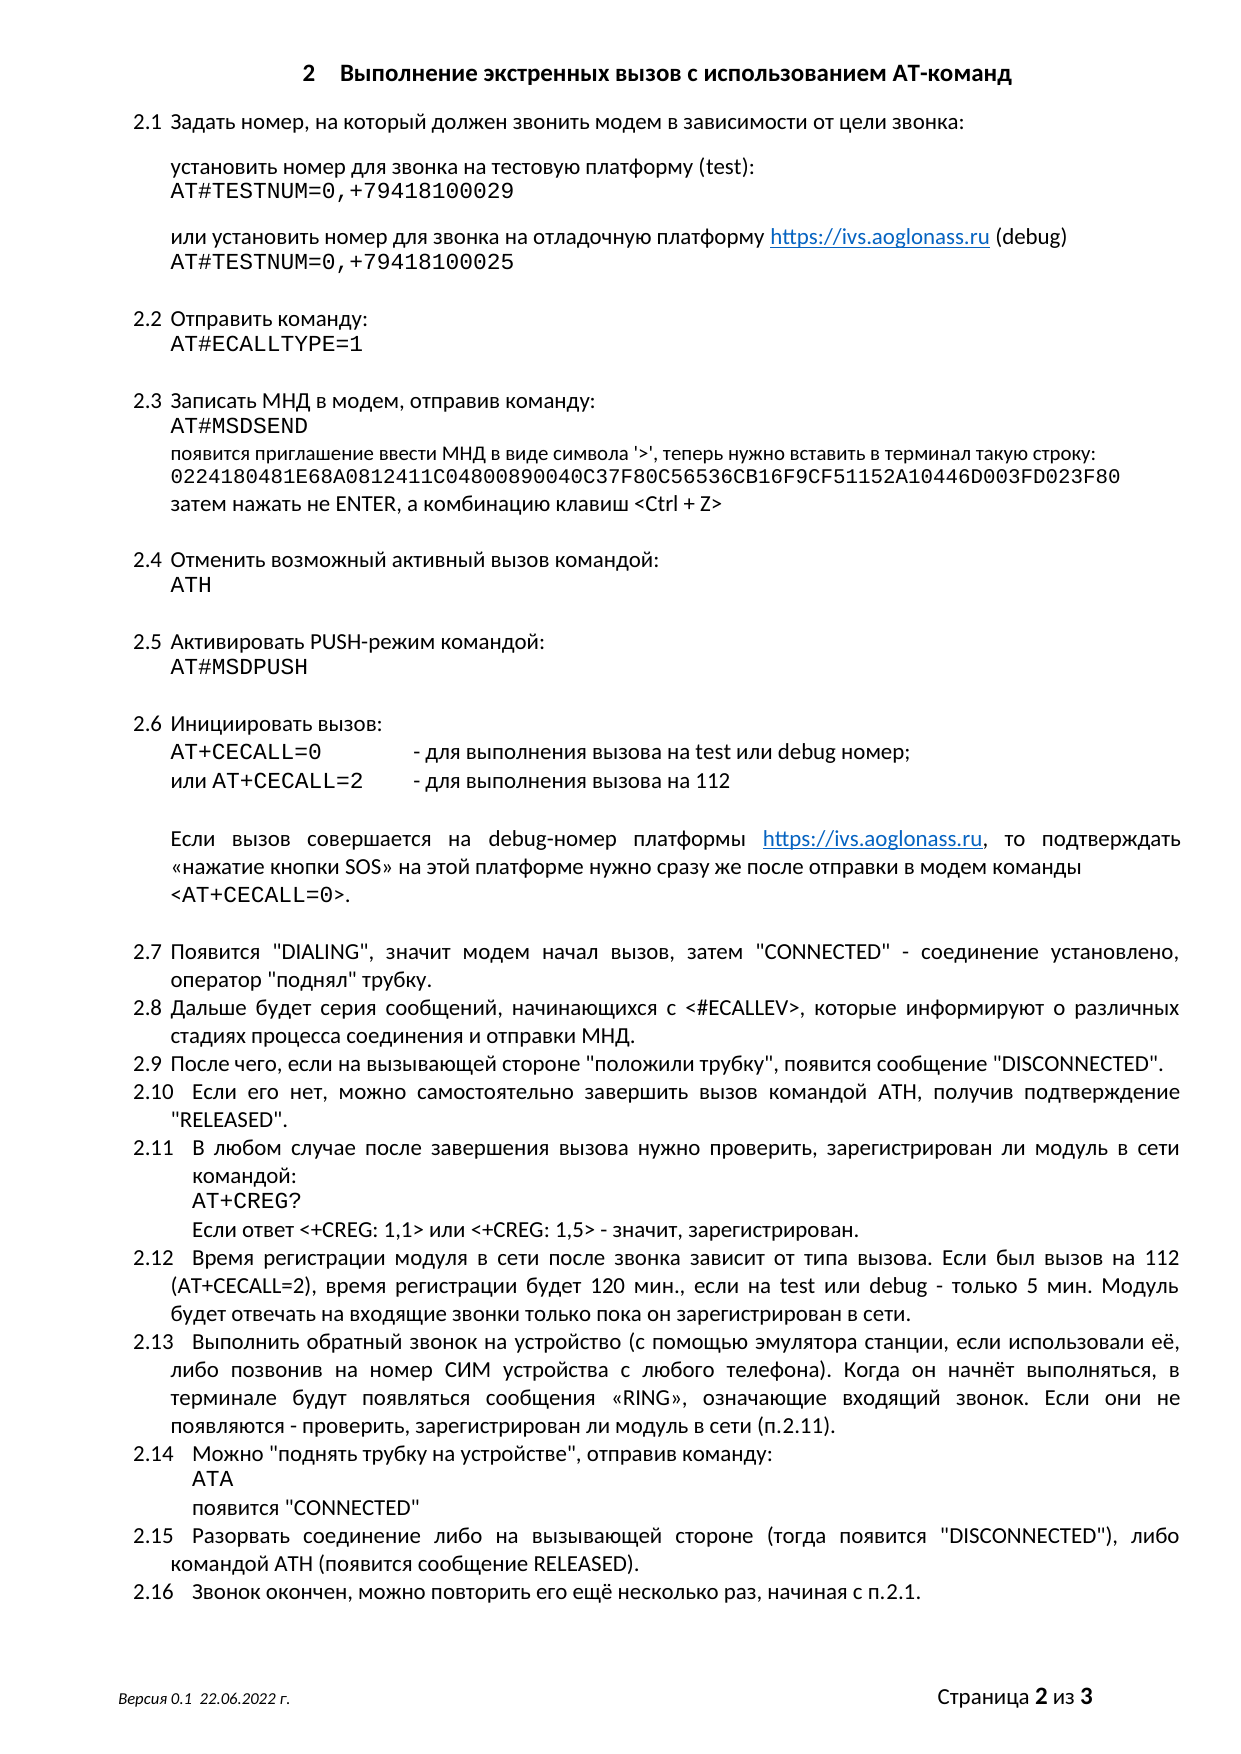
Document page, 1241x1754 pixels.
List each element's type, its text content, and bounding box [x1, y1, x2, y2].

list Активировать PUSH-режим командой: [133, 627, 1181, 656]
list ATA [170, 1467, 1181, 1493]
list или AT+CECALL=2 - для выполнения вызова на 112 [170, 767, 1181, 796]
list Дальше будет серия сообщений, начинающихся с <#ECALLEV>, которые информируют о различных стадиях процесса соединения и отправки МНД. [133, 993, 1181, 1049]
list Можно "поднять трубку на устройстве", отправив команду: [133, 1439, 1181, 1467]
list AT#MSDSEND [170, 414, 1181, 440]
list В любом случае после завершения вызова нужно проверить, зарегистрирован ли модуль в сети командой: [133, 1133, 1181, 1189]
list Появится "DIALING", значит модем начал вызов, затем "CONNECTED" - соединение установлено, оператор "поднял" трубку. [133, 937, 1181, 993]
list После чего, если на вызывающей стороне "положили трубку", появится сообщение "DISCONNECTED". [133, 1049, 1181, 1077]
list Отправить команду: [133, 304, 1181, 332]
list Разорвать соединение либо на вызывающей стороне (тогда появится "DISCONNECTED"), либо командой ATH (появится сообщение RELEASED). [133, 1521, 1181, 1577]
list Звонок окончен, можно повторить его ещё несколько раз, начиная с п.2.1. [133, 1577, 1181, 1605]
list появится "CONNECTED" [170, 1493, 1181, 1521]
list ATH [170, 573, 1181, 599]
list Записать МНД в модем, отправив команду: [133, 386, 1181, 414]
list AT+CREG? [170, 1189, 1181, 1215]
list Если ответ <+CREG: 1,1> или <+CREG: 1,5> - значит, зарегистрирован. [170, 1215, 1181, 1243]
list Если его нет, можно самостоятельно завершить вызов командой ATH, получив подтверждение "RELEASED". [133, 1077, 1181, 1133]
list AT#TESTNUM=0,+79418100025 [170, 251, 1181, 276]
list Если вызов совершается на debug-номер платформы https://ivs.aoglonass.ru, то подтверждать «нажатие кнопки SOS» на этой платформе нужно сразу же после отправки в модем команды [170, 824, 1181, 880]
list AT+CECALL=0 - для выполнения вызова на test или debug номер; [170, 737, 1181, 767]
list Инициировать вызов: [133, 709, 1181, 737]
list Выполнить обратный звонок на устройство (с помощью эмулятора станции, если использовали её, либо позвонив на номер СИМ устройства с любого телефона). Когда он начнёт выполняться, в терминале будут появляться сообщения «RING», означающие входящий звонок. Если они не появляются - проверить, зарегистрирован ли модуль в сети (п.2.11). [133, 1327, 1181, 1439]
list появится приглашение ввести МНД в виде символа '>', теперь нужно вставить в терминал такую строку: [170, 440, 1181, 466]
list Задать номер, на который должен звонить модем в зависимости от цели звонка: [133, 107, 1181, 135]
list или установить номер для звонка на отладочную платформу https://ivs.aoglonass.ru (debug) [170, 222, 1181, 251]
list AT#MSDPUSH [170, 656, 1181, 681]
list <AT+CECALL=0>. [170, 880, 1181, 909]
list Время регистрации модуля в сети после звонка зависит от типа вызова. Если был вызов на 112 (AT+CECALL=2), время регистрации будет 120 мин., если на test или debug - только 5 мин. Модуль будет отвечать на входящие звонки только пока он зарегистрирован в сети. [133, 1243, 1181, 1327]
list AT#ECALLTYPE=1 [170, 332, 1181, 358]
text установить номер для звонка на тестовую платформу (test): [118, 152, 1181, 180]
list затем нажать не ENTER, а комбинацию клавиш <Ctrl + Z> [170, 489, 1181, 517]
list Отменить возможный активный вызов командой: [133, 546, 1181, 573]
subtitle Выполнение экстренных вызов с использованием АТ-команд [133, 58, 1181, 88]
list 0224180481E68A0812411C04800890040C37F80C56536CB16F9CF51152A10446D003FD023F80 [170, 466, 1181, 489]
text AT#TESTNUM=0,+79418100029 [118, 180, 1181, 206]
